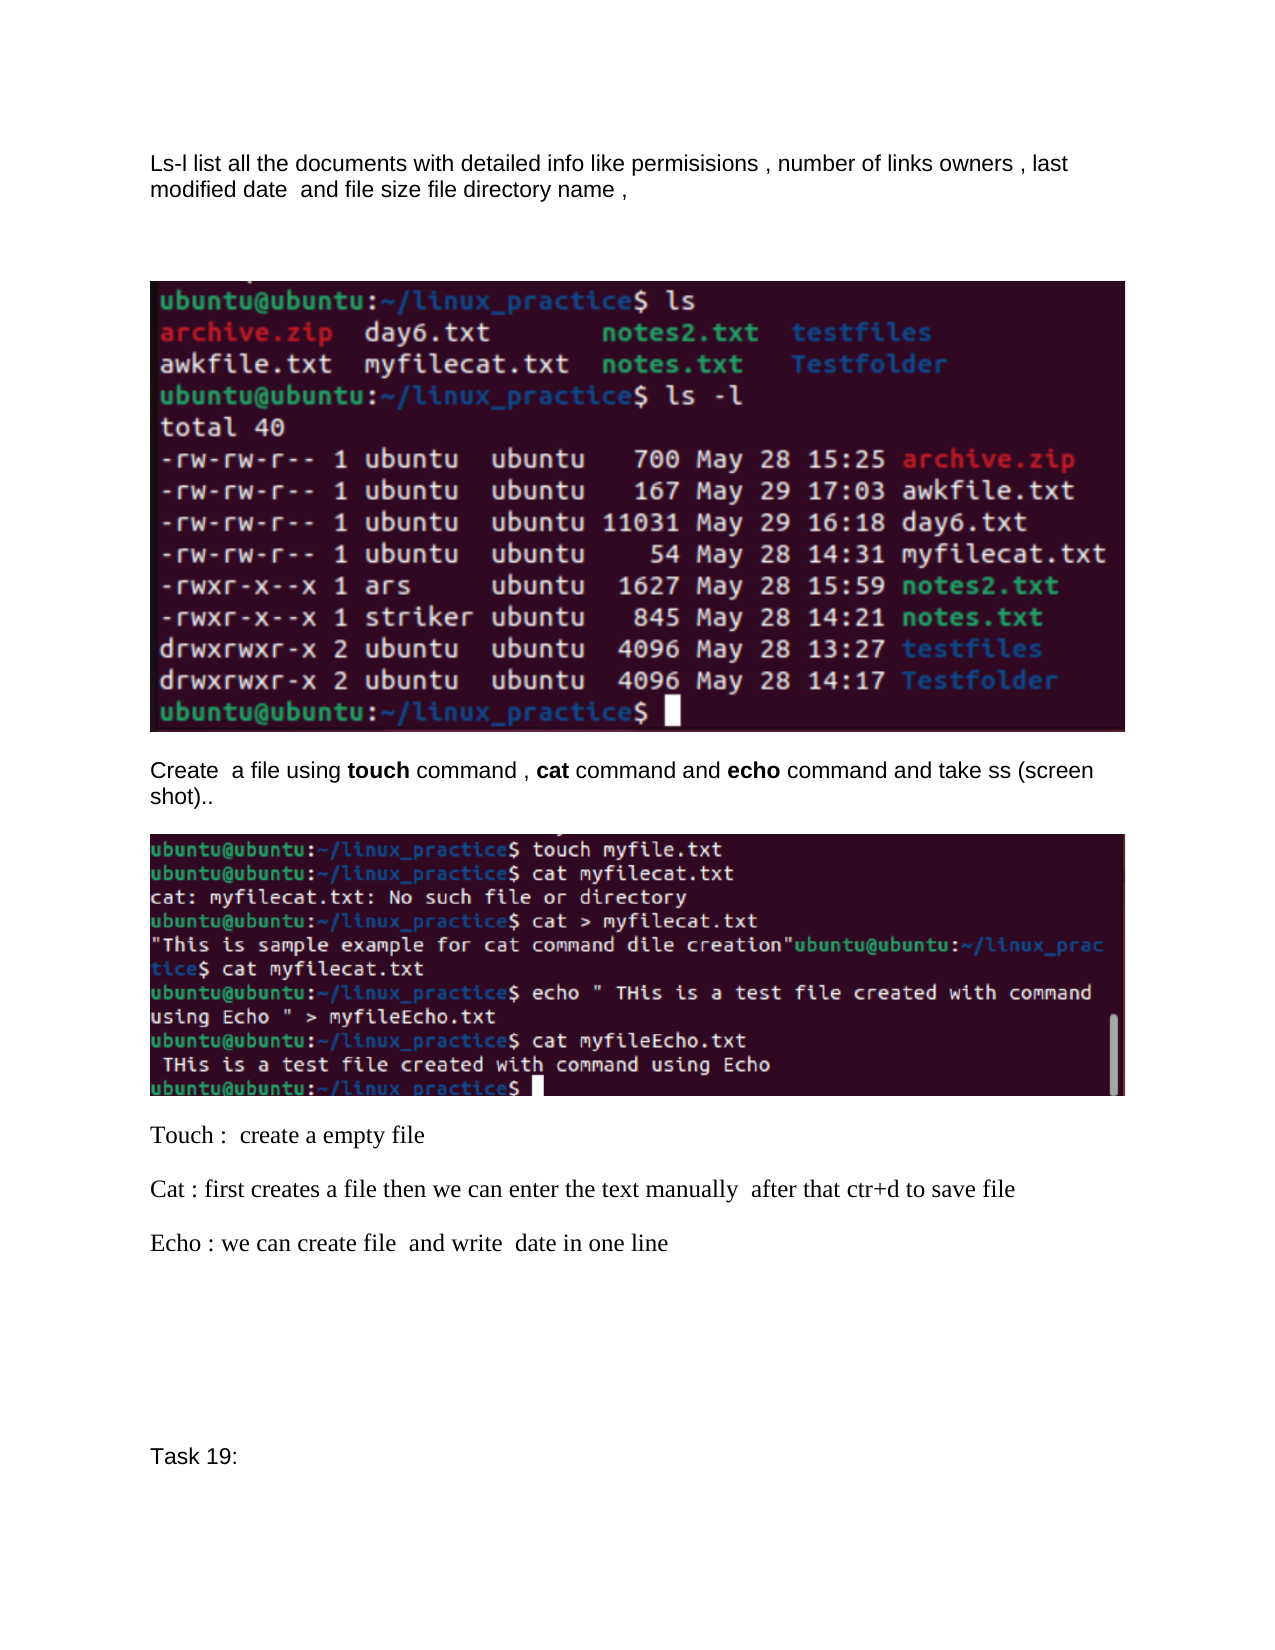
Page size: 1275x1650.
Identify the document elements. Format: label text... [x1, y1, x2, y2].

text Echo : we can create file and write date in one line [150, 1228, 1125, 1257]
picture [150, 281, 1125, 732]
picture [150, 834, 1125, 1096]
text Ls-l list all the documents with detailed info like permisisions , number of links owners , last modified date and file size file directory name , [150, 150, 1125, 203]
text Cat : first creates a file then we can enter the text manually after that ctr+d to save file [150, 1174, 1125, 1203]
text Task 19: [150, 1443, 1125, 1469]
text Create a file using touch command , cat command and echo command and take ss (screen shot).. [150, 757, 1125, 809]
text Touch : create a empty file [150, 1120, 1125, 1149]
